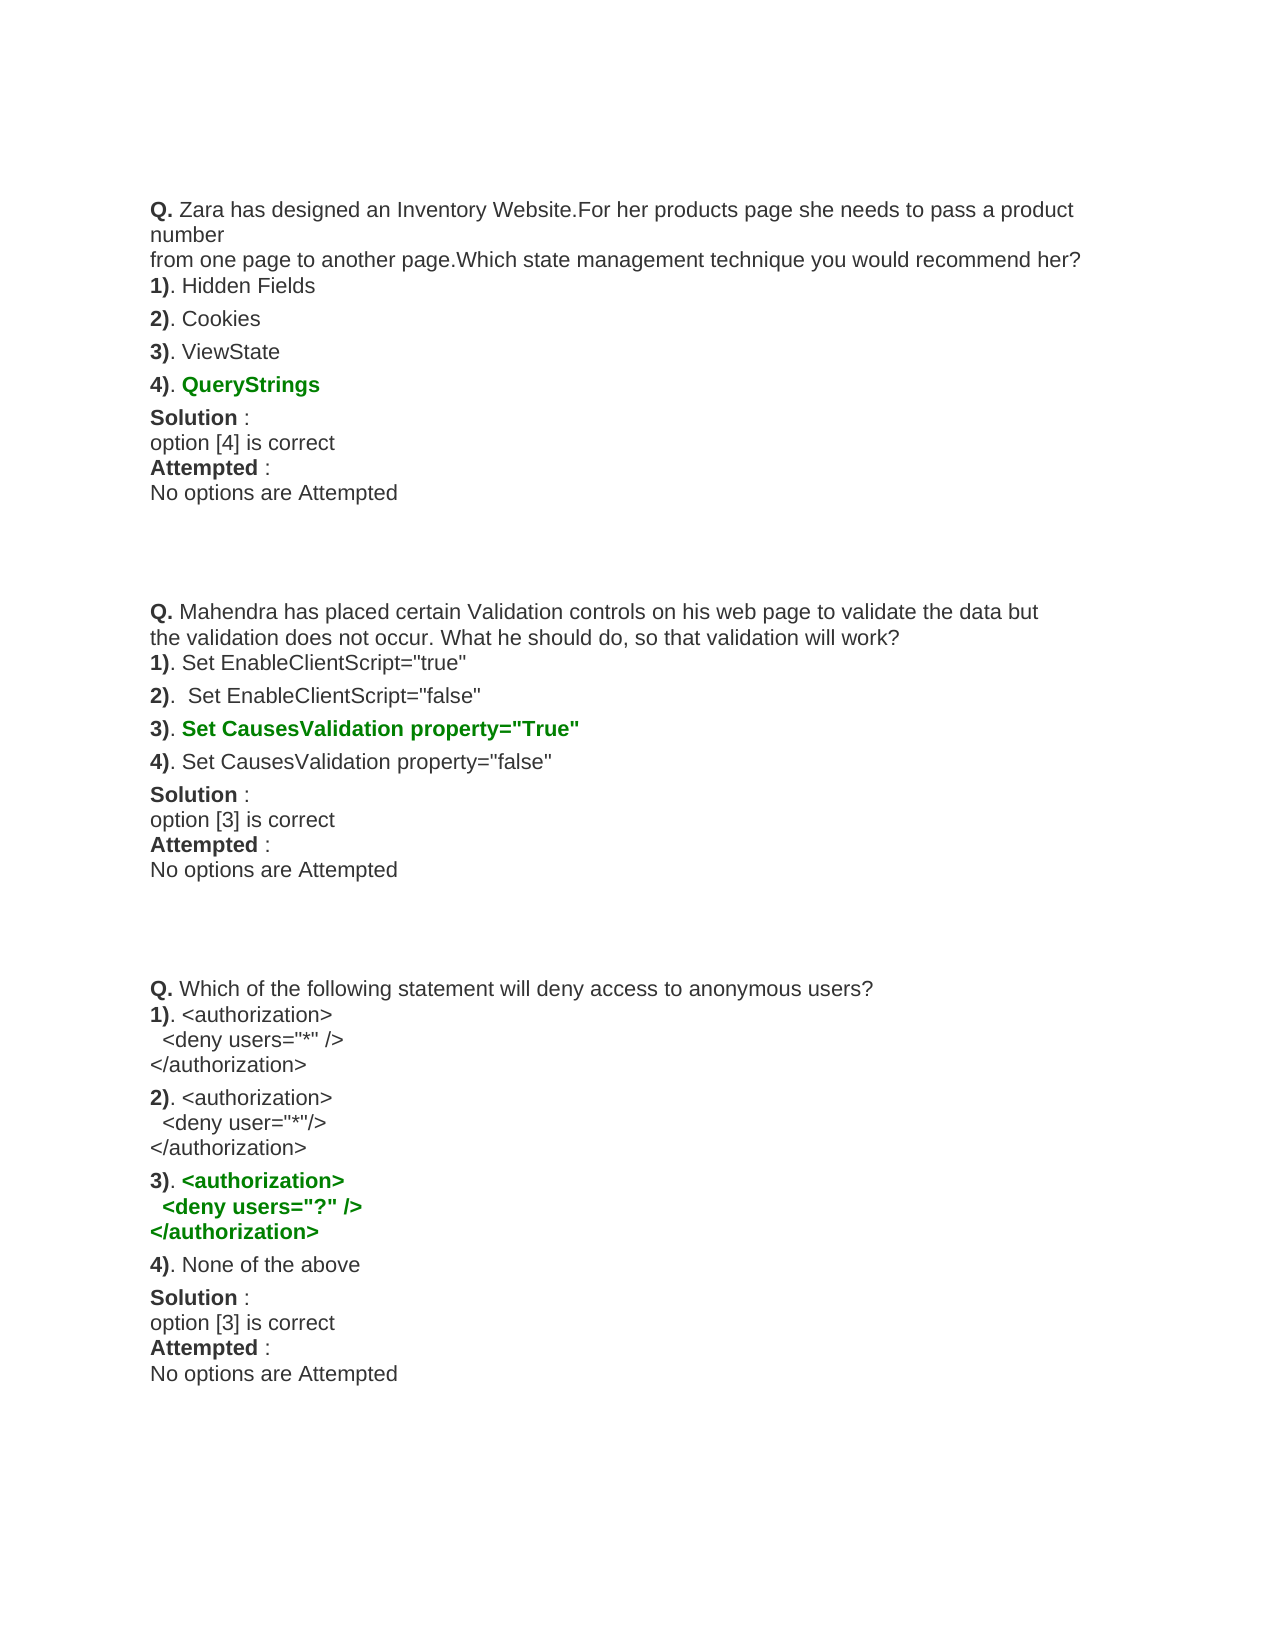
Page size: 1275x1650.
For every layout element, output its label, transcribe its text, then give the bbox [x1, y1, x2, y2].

text Attempted : No options are Attempted [150, 1335, 1125, 1386]
text 4). QueryStrings [150, 372, 1125, 397]
text Solution : option [3] is correct [150, 782, 1125, 832]
text Q. Zara has designed an Inventory Website.For her products page she needs to pass a product number from one page to another page.Which state management technique you would recommend her? [150, 197, 1125, 272]
text Attempted : No options are Attempted [150, 455, 1125, 505]
text 3). <authorization> <deny users="?" /> </authorization> [150, 1168, 1125, 1244]
text Attempted : No options are Attempted [150, 832, 1125, 882]
text 1). Set EnableClientScript="true" [150, 649, 1125, 675]
text Solution : option [3] is correct [150, 1285, 1125, 1335]
text Solution : option [4] is correct [150, 404, 1125, 455]
text 4). Set CausesValidation property="false" [150, 749, 1125, 774]
text 1). <authorization> <deny users="*" /> </authorization> [150, 1001, 1125, 1077]
text 2). Set EnableClientScript="false" [150, 683, 1125, 708]
text 4). None of the above [150, 1252, 1125, 1277]
text 2). Cookies [150, 306, 1125, 331]
text 3). Set CausesValidation property="True" [150, 716, 1125, 741]
text 2). <authorization> <deny user="*"/> </authorization> [150, 1085, 1125, 1161]
text 3). ViewState [150, 338, 1125, 364]
text 1). Hidden Fields [150, 272, 1125, 298]
text Q. Which of the following statement will deny access to anonymous users? [150, 976, 1125, 1001]
text Q. Mahendra has placed certain Validation controls on his web page to validate the data but the validation does not occur. What he should do, so that validation will work? [150, 599, 1125, 649]
